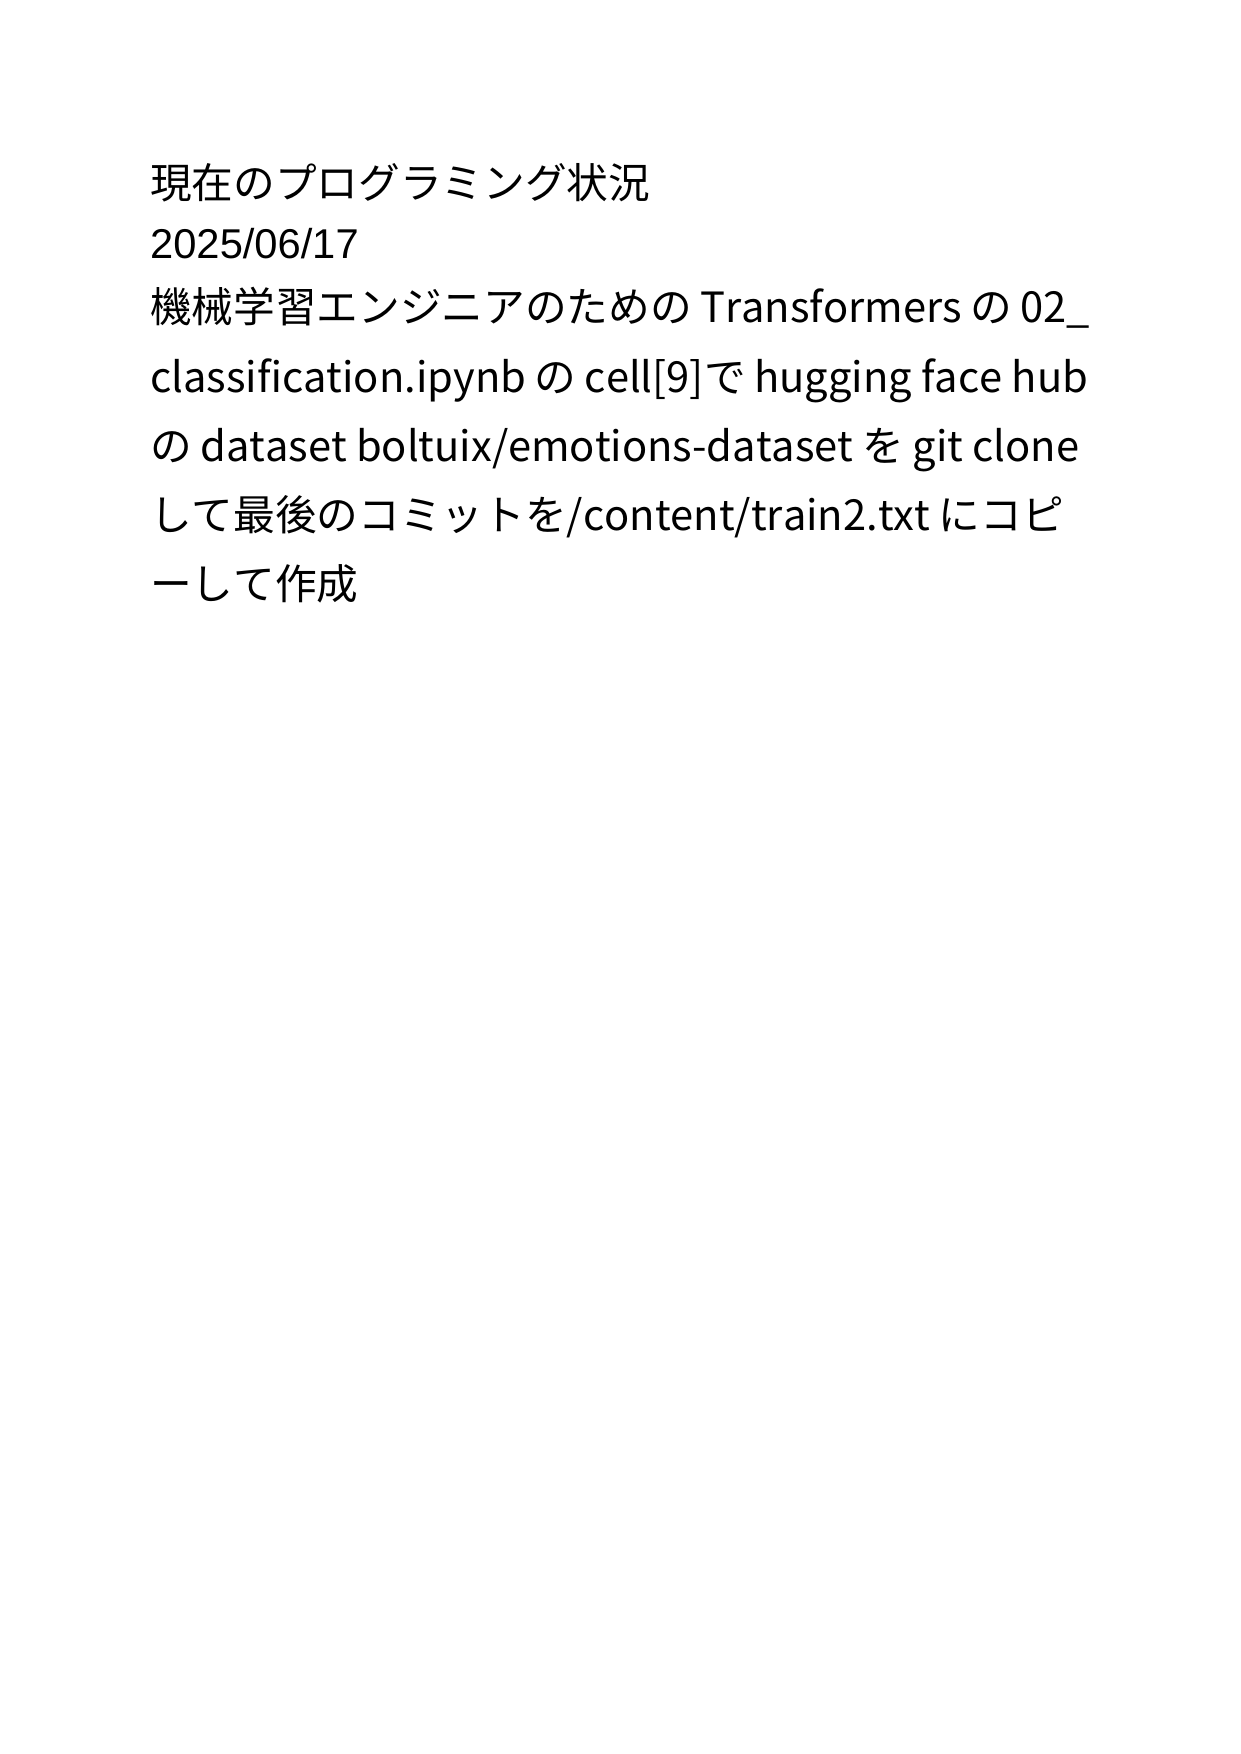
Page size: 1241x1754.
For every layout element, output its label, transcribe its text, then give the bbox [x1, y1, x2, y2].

text 機械学習エンジニアのためのTransformersの02_classification.ipynbのcell[9]でhugging face hubのdataset boltuix/emotions-datasetをgit cloneして最後のコミットを/content/train2.txtにコピーして作成 [150, 274, 1090, 612]
text 2025/06/17 [150, 219, 1090, 267]
text 現在のプログラミング状況 [150, 150, 1090, 210]
